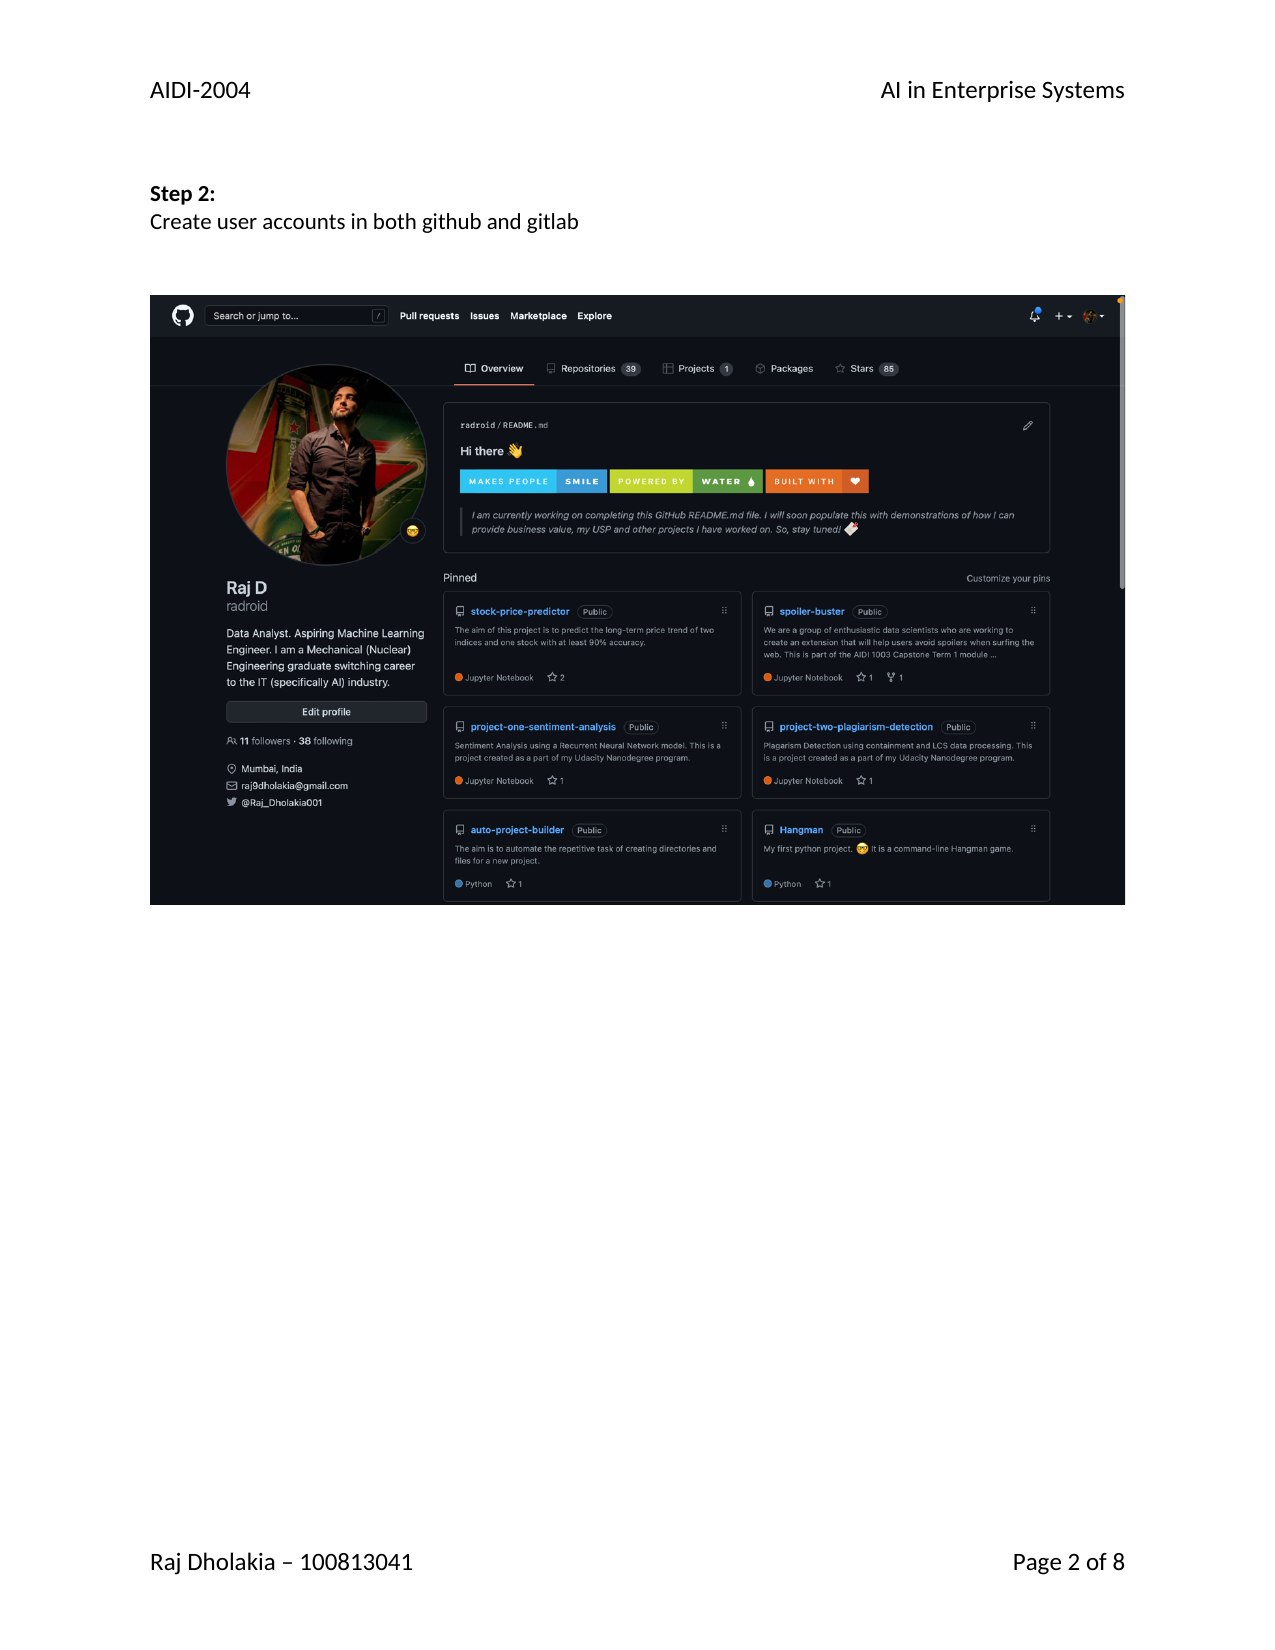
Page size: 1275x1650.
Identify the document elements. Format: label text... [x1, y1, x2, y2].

text Step 2: Create user accounts in both github and gitlab [150, 179, 1125, 235]
picture [150, 295, 1125, 905]
